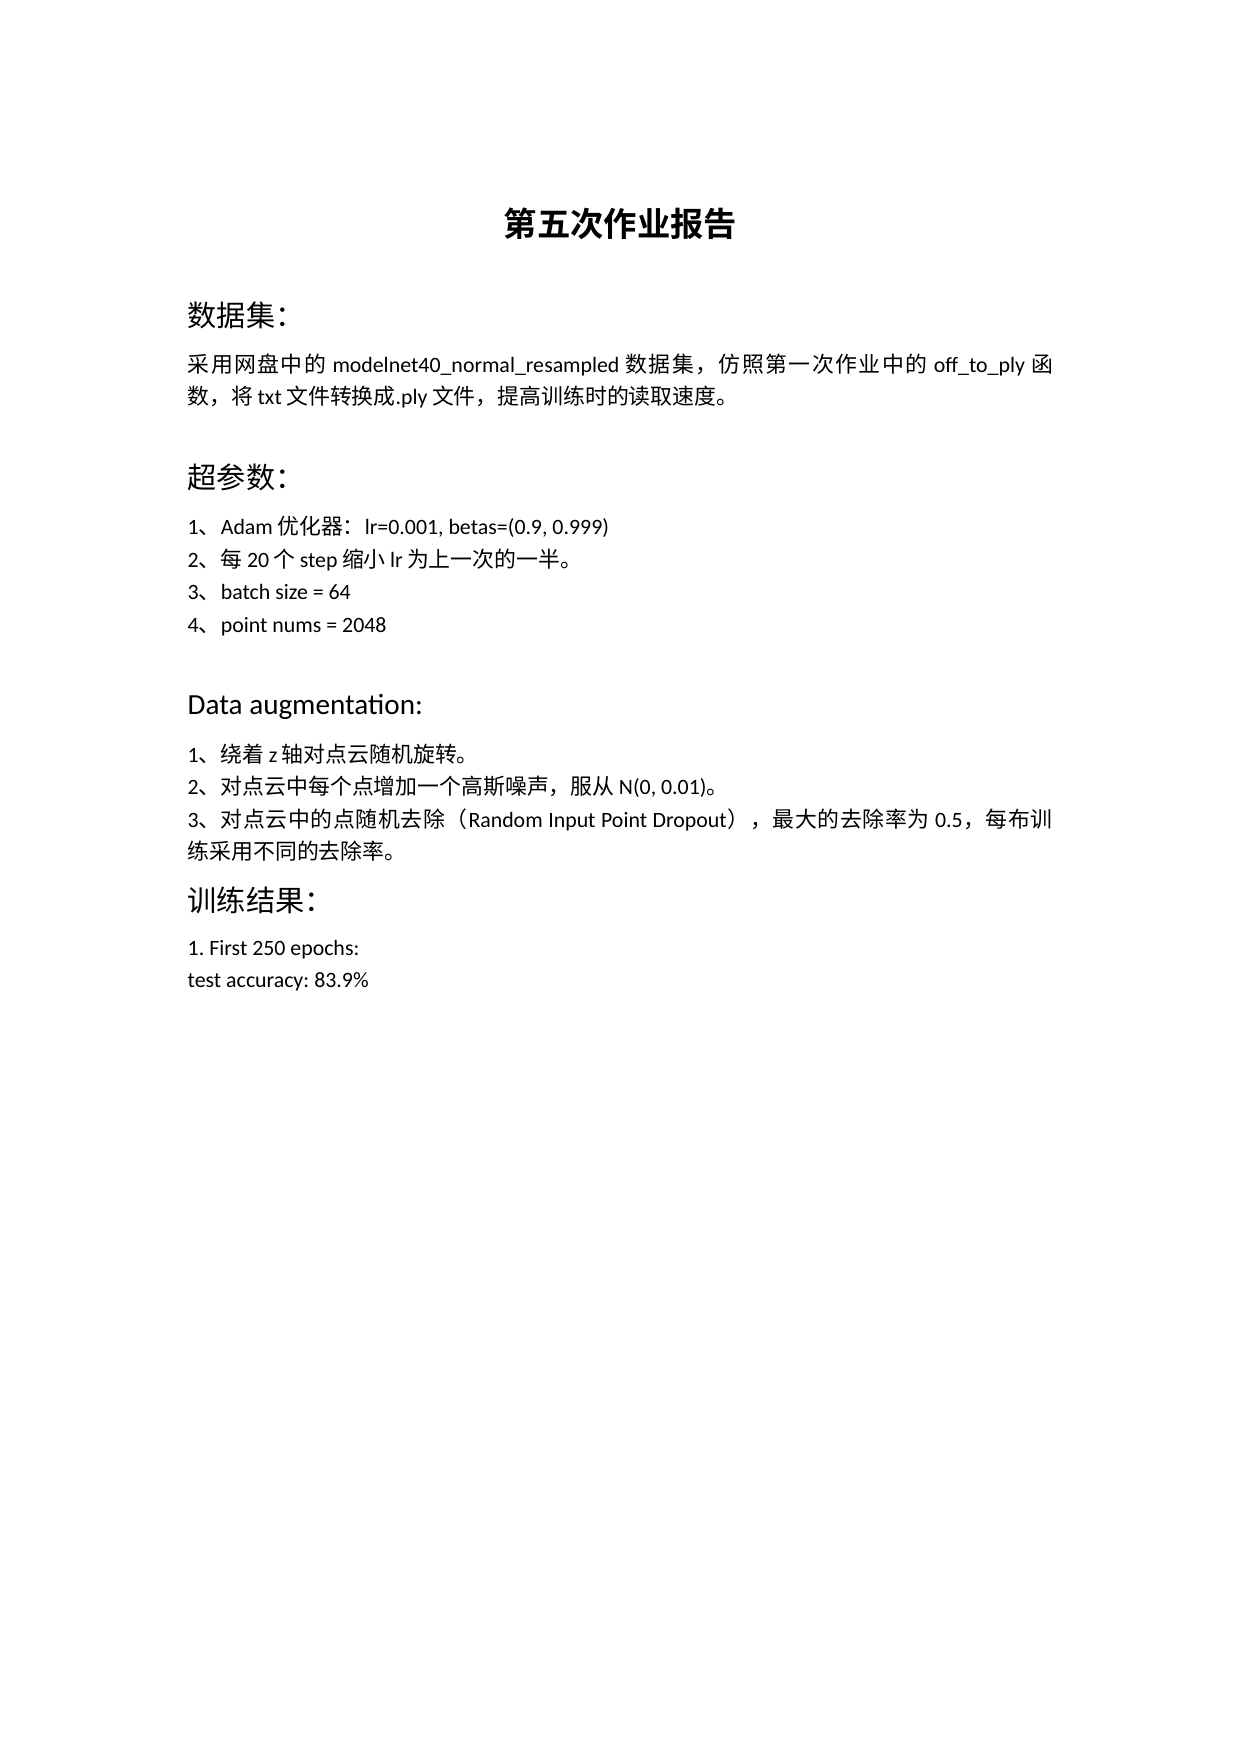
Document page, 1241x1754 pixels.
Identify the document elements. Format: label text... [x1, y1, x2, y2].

subtitle 第五次作业报告 [187, 189, 1053, 254]
text 2、每20个step缩小lr为上一次的一半。 [187, 541, 1053, 574]
list 对点云中每个点增加一个高斯噪声，服从N(0, 0.01)。 [187, 769, 1053, 801]
text 4、point nums = 2048 [187, 606, 1053, 639]
text 1、Adam优化器：lr=0.001, betas=(0.9, 0.999) [187, 509, 1053, 541]
list 对点云中的点随机去除（Random Input Point Dropout），最大的去除率为0.5，每布训练采用不同的去除率。 [187, 801, 1053, 866]
list 绕着z轴对点云随机旋转。 [187, 736, 1053, 769]
list 训练结果： [187, 866, 1053, 931]
text Data augmentation: [187, 671, 1053, 736]
text 采用网盘中的modelnet40_normal_resampled数据集，仿照第一次作业中的off_to_ply函数，将txt文件转换成.ply文件，提高训练时的读取速度。 [187, 346, 1053, 411]
list First 250 epochs: [187, 931, 1053, 964]
text 数据集： [187, 281, 1053, 346]
text 3、batch size = 64 [187, 574, 1053, 606]
text 超参数： [187, 444, 1053, 509]
list test accuracy: 83.9% [187, 964, 1053, 996]
